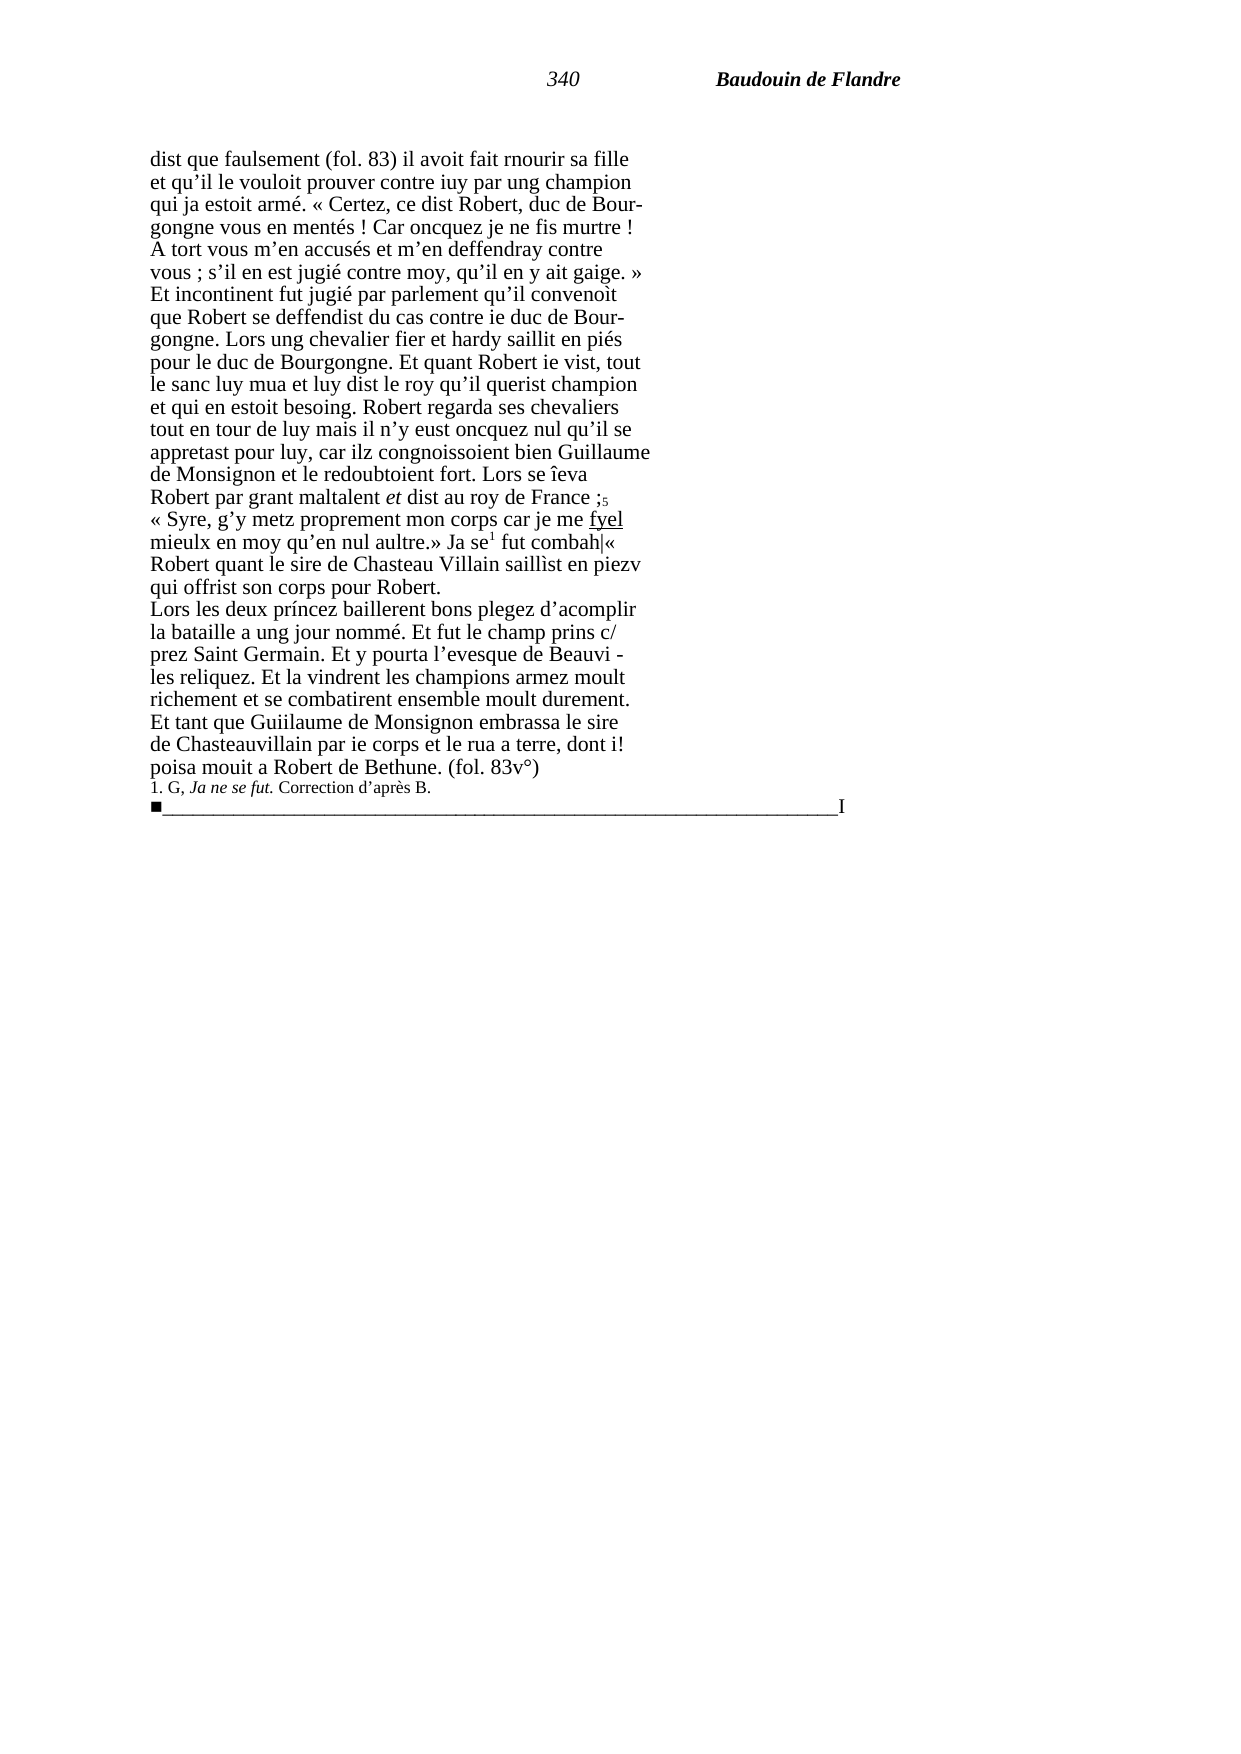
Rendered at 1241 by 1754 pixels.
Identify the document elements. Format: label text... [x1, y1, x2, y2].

text Lors les deux príncez baillerent bons plegez d’acomplir la bataille a ung jour nommé. Et fut le champ prins c/ prez Saint Germain. Et y pourta l’evesque de Beauvi - les reliquez. Et la vindrent les champions armez moult richement et se combatirent ensemble moult durement. Et tant que Guiilaume de Monsignon embrassa le sire de Chasteauvillain par ie corps et le rua a terre, dont i! poisa mouit a Robert de Bethune. (fol. 83v°) [150, 599, 1090, 779]
text dist que faulsement (fol. 83) il avoit fait rnourir sa fille et qu’il le vouloit prouver contre iuy par ung champion qui ja estoit armé. « Certez, ce dist Robert, duc de Bour- gongne vous en mentés ! Car oncquez je ne fis murtre ! A tort vous m’en accusés et m’en deffendray contre vous ; s’il en est jugié contre moy, qu’il en y ait gaige. » Et incontinent fut jugié par parlement qu’il convenoìt que Robert se deffendist du cas contre ie duc de Bour- gongne. Lors ung chevalier fier et hardy saillit en piés pour le duc de Bourgongne. Et quant Robert ie vist, tout le sanc luy mua et luy dist le roy qu’il querist champion et qui en estoit besoing. Robert regarda ses chevaliers tout en tour de luy mais il n’y eust oncquez nul qu’il se appretast pour luy, car ilz congnoissoient bien Guillaume de Monsignon et le redoubtoient fort. Lors se îeva Robert par grant maltalent et dist au roy de France ;5 « Syre, g’y metz proprement mon corps car je me fyel mieulx en moy qu’en nul aultre.» Ja se1 fut combah|« Robert quant le sire de Chasteau Villain saillìst en piezv qui offrist son corps pour Robert. [150, 149, 1090, 599]
text 1. G, Ja ne se fut. Correction d’après B. [150, 779, 1090, 797]
text ■ I [150, 797, 1090, 817]
